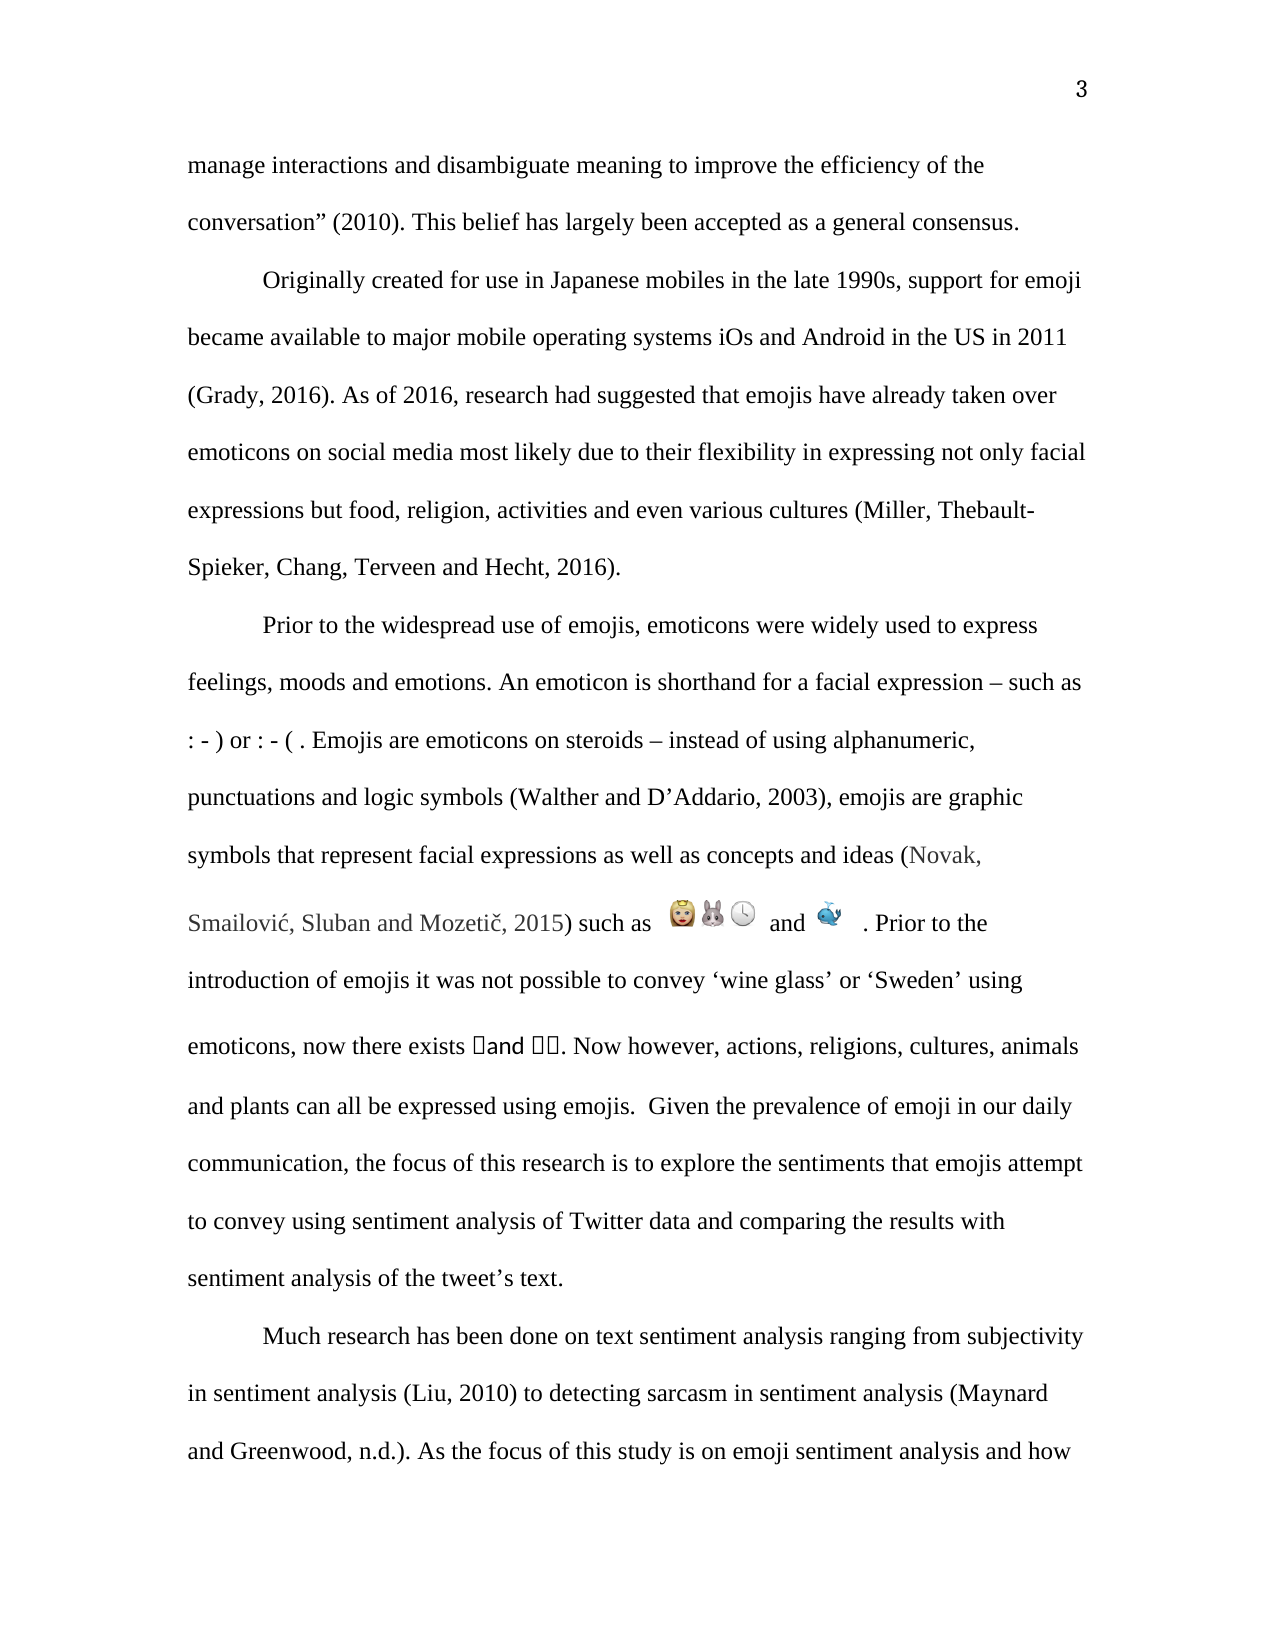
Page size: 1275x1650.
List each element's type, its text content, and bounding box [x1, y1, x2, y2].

picture [805, 898, 863, 931]
picture [657, 897, 770, 931]
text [187, 1321, 1087, 1464]
text Prior to the widespread use of emojis, emoticons were widely used to express feelings, moods and emotions. An emoticon is shorthand for a facial expression – such as : - ) or : - ( . Emojis are emoticons on steroids – instead of using alphanumeric, punctuations and logic symbols (Walther and D’Addario, 2003), emojis are graphic symbols that represent facial expressions as well as concepts and ideas (Novak, Smailović, Sluban and Mozetič, 2015) such as and. Prior to the introduction of emojis it was not possible to convey ‘wine glass’ or ‘Sweden’ using emoticons, now there exists 🍷and 🇸🇪. Now however, actions, religions, cultures, animals and plants can all be expressed using emojis. Given the prevalence of emoji in our daily communication, the focus of this research is to explore the sentiments that emojis attempt to convey using sentiment analysis of Twitter data and comparing the results with sentiment analysis of the tweet’s text. [187, 610, 1087, 1292]
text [187, 150, 1087, 236]
text Originally created for use in Japanese mobiles in the late 1990s, support for emoji became available to major mobile operating systems iOs and Android in the US in 2011 (Grady, 2016). As of 2016, research had suggested that emojis have already taken over emoticons on social media most likely due to their flexibility in expressing not only facial expressions but food, religion, activities and even various cultures (Miller, Thebault-Spieker, Chang, Terveen and Hecht, 2016). [187, 265, 1087, 581]
